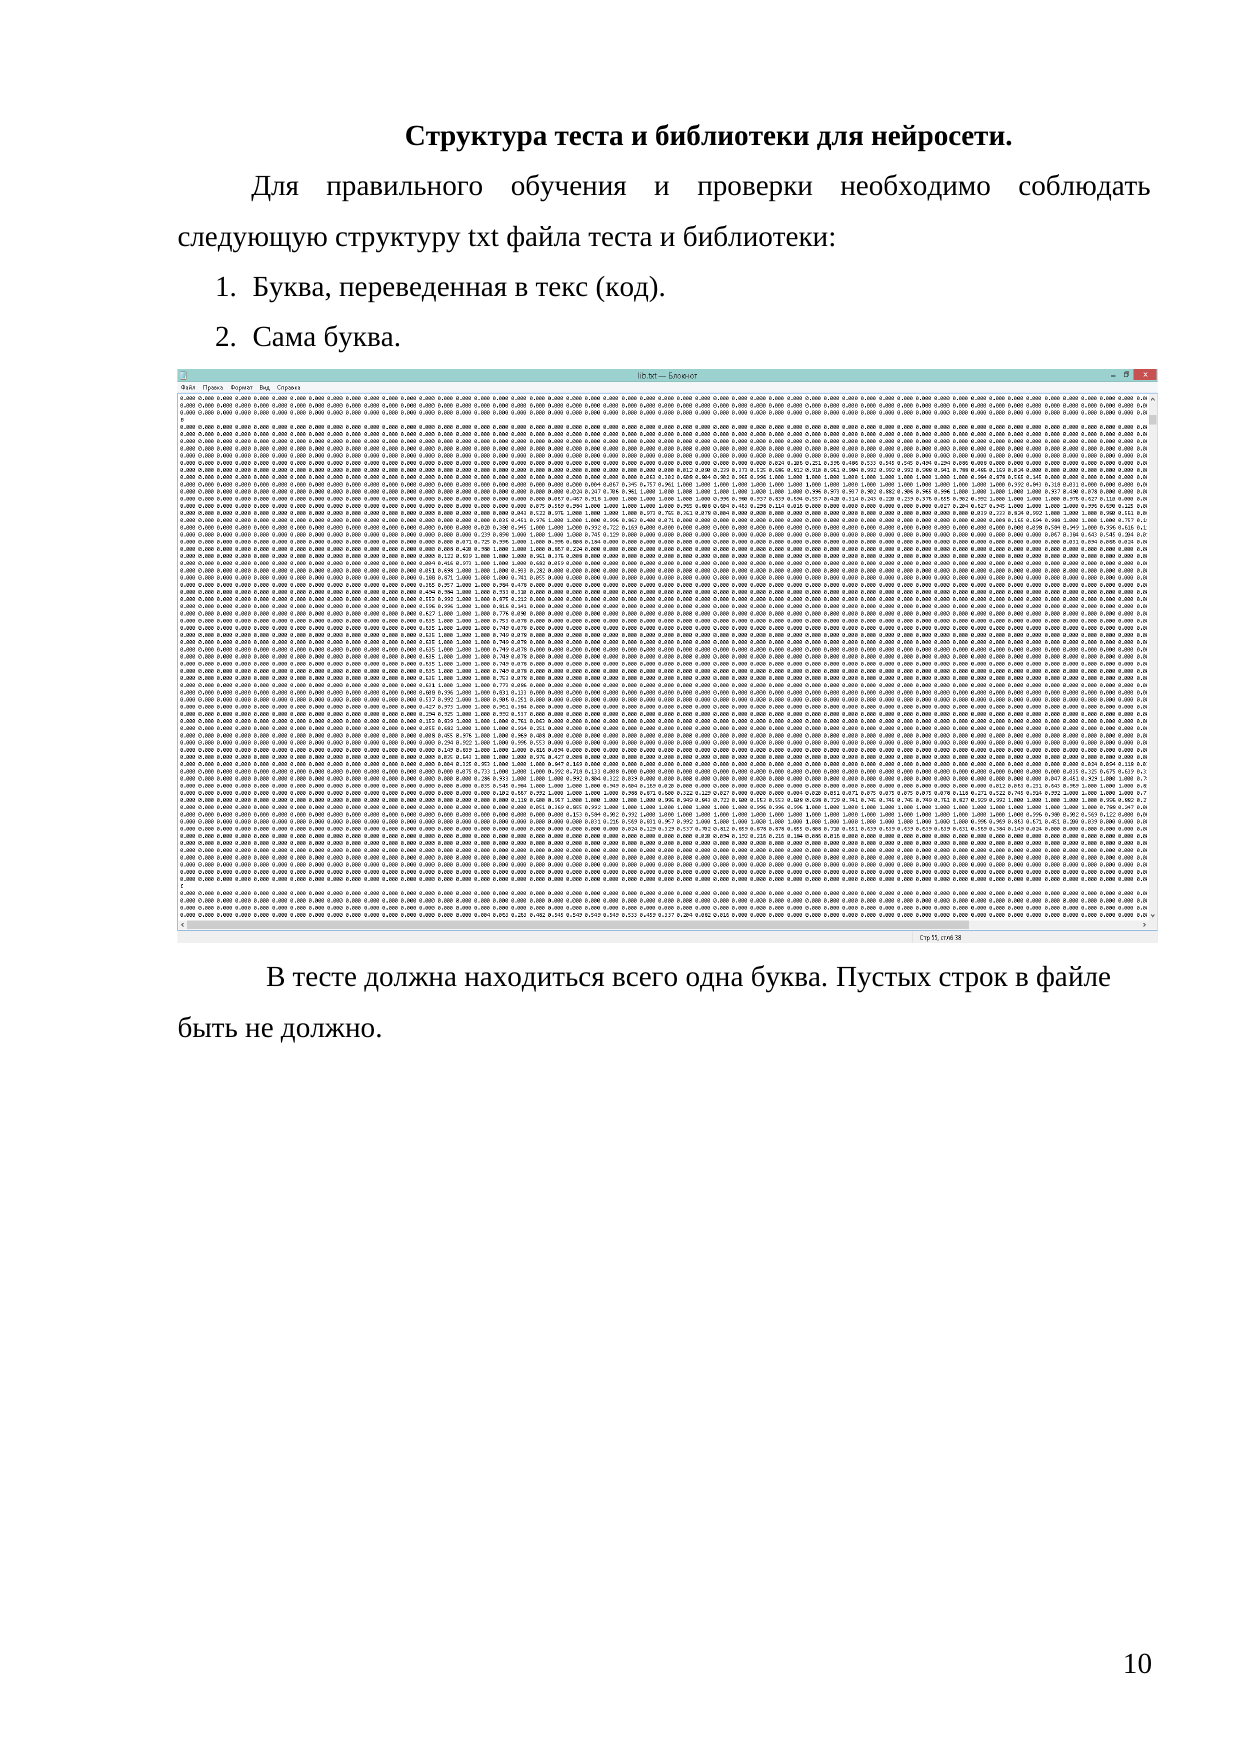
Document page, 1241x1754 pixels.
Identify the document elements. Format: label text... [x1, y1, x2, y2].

picture [177, 369, 1158, 943]
subtitle Структура теста и библиотеки для нейросети. [177, 118, 1152, 152]
text В тесте должна находиться всего одна буква. Пустых строк в файле быть не должно. [177, 959, 1152, 1043]
text Для правильного обучения и проверки необходимо соблюдать следующую структуру txt файла теста и библиотеки: [177, 168, 1152, 252]
list Сама буква. [215, 319, 1152, 353]
list Буква, переведенная в текс (код). [215, 269, 1152, 303]
